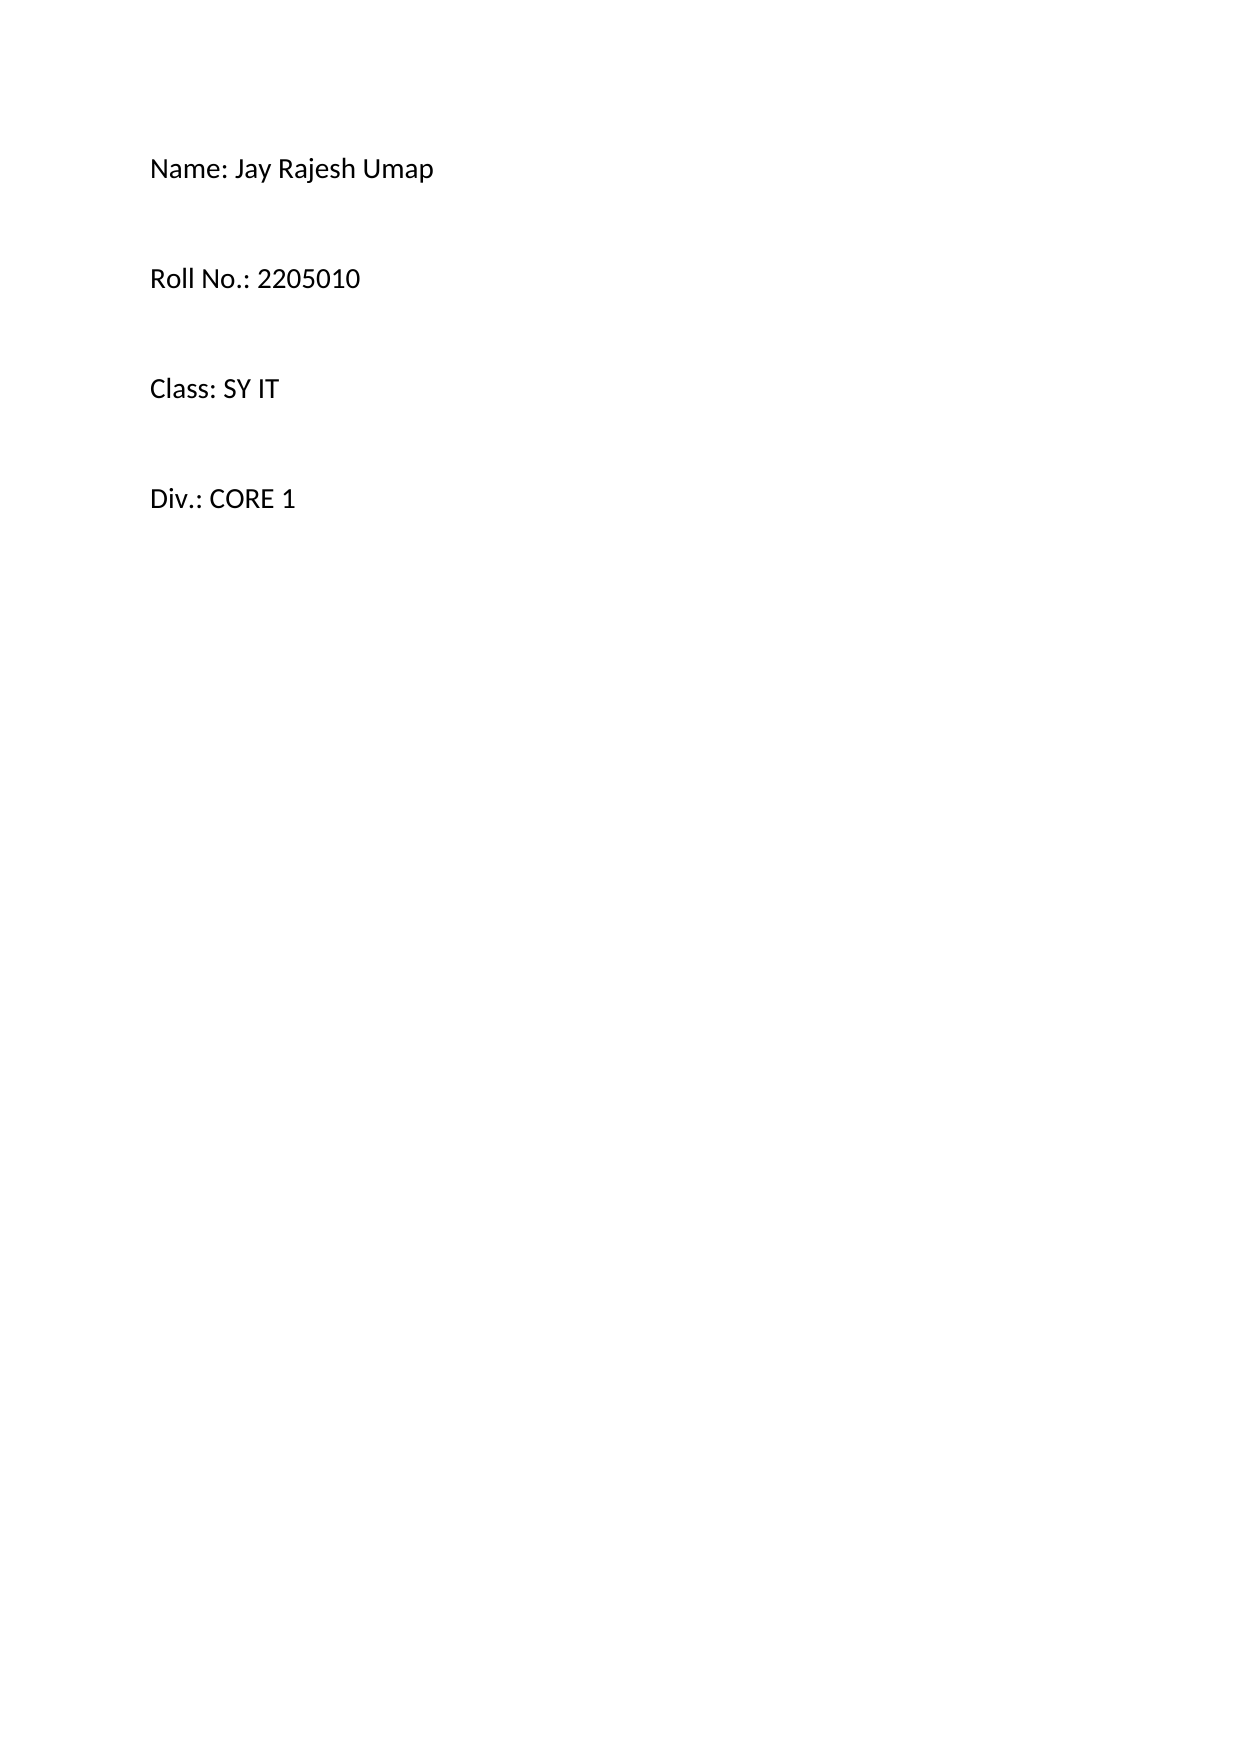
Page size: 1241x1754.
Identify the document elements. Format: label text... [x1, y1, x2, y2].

text Name: Jay Rajesh Umap [150, 150, 1090, 186]
text Roll No.: 2205010 [150, 260, 1090, 296]
text Class: SY IT [150, 370, 1090, 406]
text Div.: CORE 1 [150, 481, 1090, 516]
